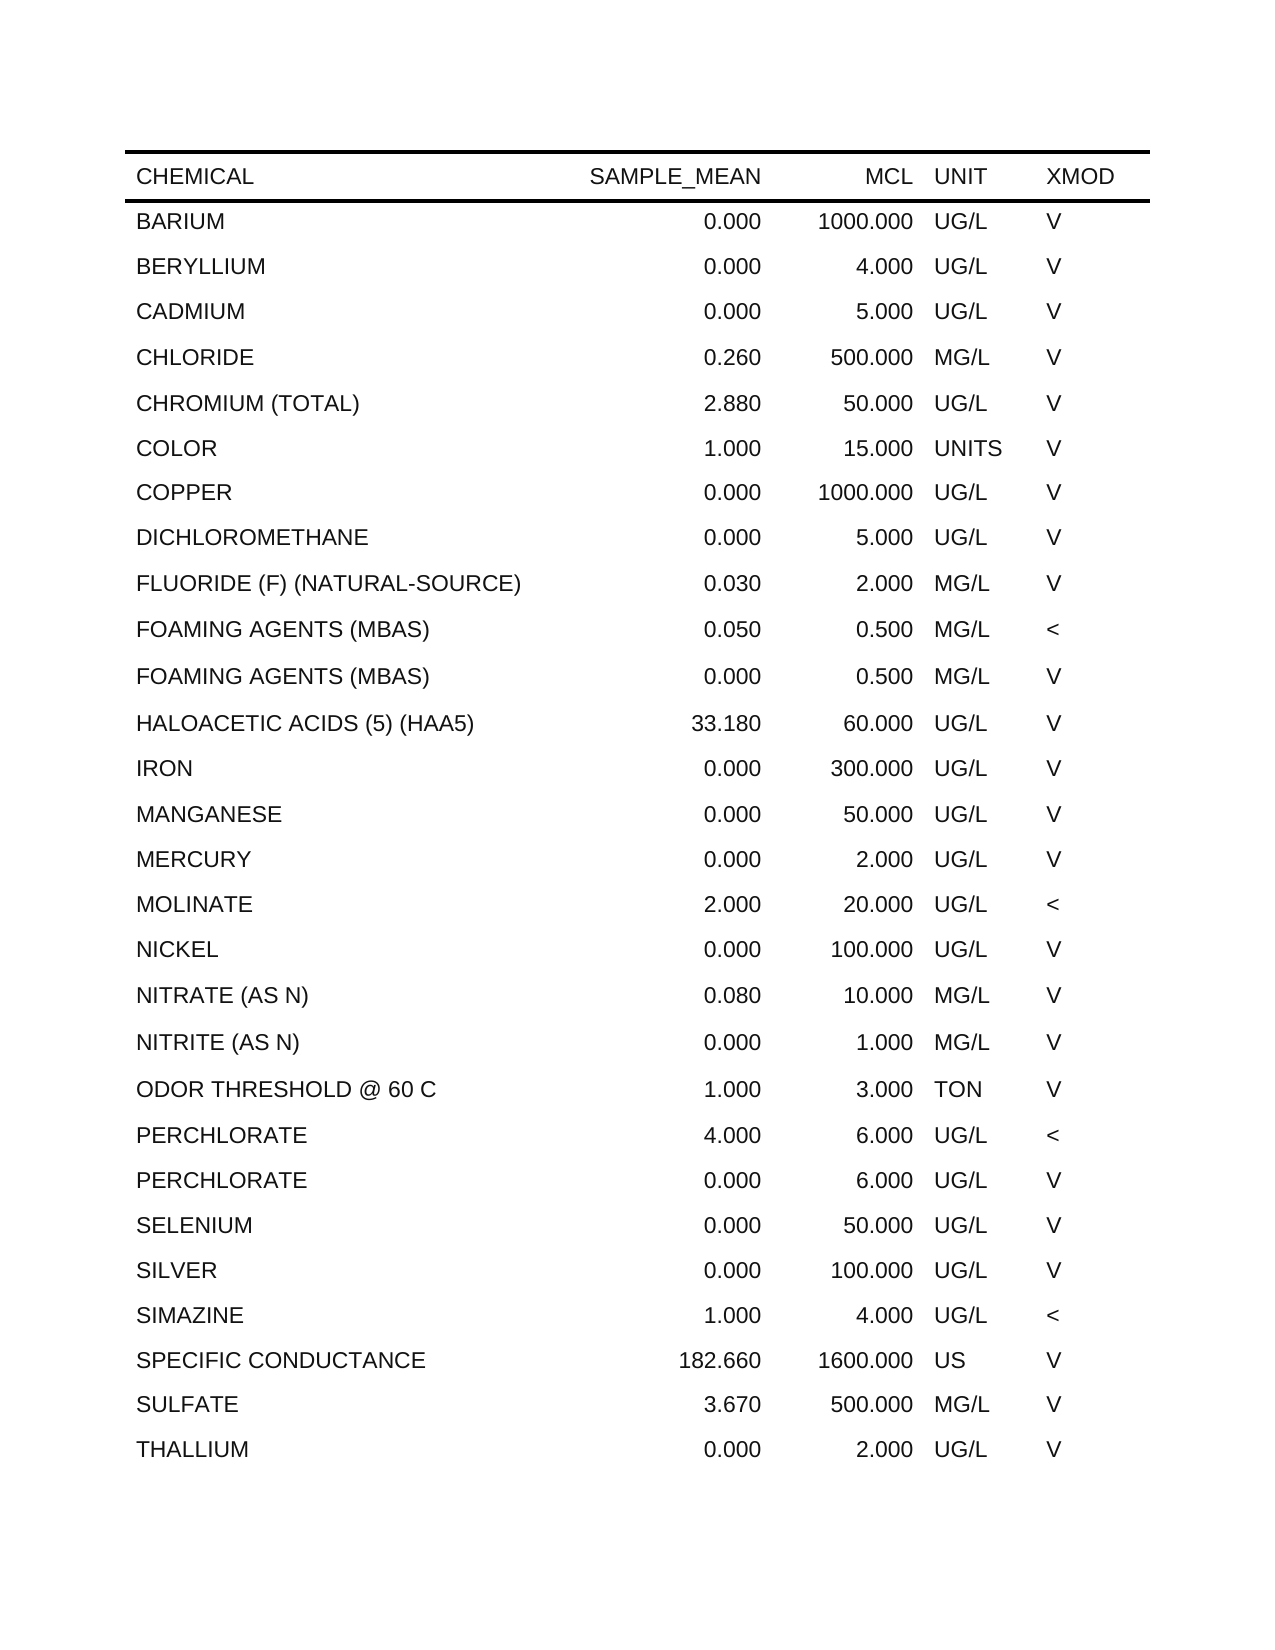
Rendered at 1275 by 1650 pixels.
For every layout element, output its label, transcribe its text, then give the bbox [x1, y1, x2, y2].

table_header UNIT [924, 154, 1036, 198]
table_header CHEMICAL [125, 154, 559, 198]
table_header XMOD [1036, 154, 1149, 198]
table_cell MG/L [924, 334, 1036, 379]
table_cell ODOR THRESHOLD @ 60 C [125, 1065, 559, 1112]
table_cell V [1036, 515, 1149, 560]
table_cell 100.000 [771, 1248, 923, 1293]
table_cell 1000.000 [771, 469, 923, 514]
table_cell UNITS [924, 426, 1036, 469]
table_cell V [1036, 927, 1149, 972]
table_cell IRON [125, 746, 559, 791]
table_cell 20.000 [771, 882, 923, 927]
table_cell V [1036, 560, 1149, 606]
table_cell MG/L [924, 1019, 1036, 1065]
table_cell UG/L [924, 289, 1036, 334]
table_cell V [1036, 426, 1149, 469]
table_cell 1000.000 [771, 203, 923, 244]
table_cell THALLIUM [125, 1427, 559, 1472]
table_cell 3.670 [559, 1382, 771, 1427]
table_cell V [1036, 244, 1149, 289]
table_cell MOLINATE [125, 882, 559, 927]
table_cell 0.000 [559, 746, 771, 791]
table_cell PERCHLORATE [125, 1158, 559, 1203]
table_cell PERCHLORATE [125, 1112, 559, 1157]
table_cell 0.000 [559, 1427, 771, 1472]
table_cell 0.000 [559, 515, 771, 560]
table_cell V [1036, 1382, 1149, 1427]
table_cell V [1036, 1203, 1149, 1248]
table_cell UG/L [924, 1293, 1036, 1338]
table_cell SPECIFIC CONDUCTANCE [125, 1338, 559, 1382]
table_cell 50.000 [771, 791, 923, 836]
table_cell 4.000 [559, 1112, 771, 1157]
table_cell 0.260 [559, 334, 771, 379]
table_cell UG/L [924, 1427, 1036, 1472]
table_cell NITRATE (AS N) [125, 972, 559, 1019]
table_cell 300.000 [771, 746, 923, 791]
table_cell 500.000 [771, 334, 923, 379]
table_cell 15.000 [771, 426, 923, 469]
table_cell V [1036, 1338, 1149, 1382]
table_cell 0.050 [559, 606, 771, 653]
table_cell 100.000 [771, 927, 923, 972]
table_cell V [1036, 1427, 1149, 1472]
table_cell 1.000 [559, 1065, 771, 1112]
table_cell COPPER [125, 469, 559, 514]
table_cell UG/L [924, 927, 1036, 972]
table_cell MANGANESE [125, 791, 559, 836]
table_cell 50.000 [771, 1203, 923, 1248]
table_cell HALOACETIC ACIDS (5) (HAA5) [125, 700, 559, 746]
table_cell 2.000 [771, 560, 923, 606]
table_cell MERCURY [125, 836, 559, 882]
table_cell MG/L [924, 1382, 1036, 1427]
table_cell 0.000 [559, 927, 771, 972]
table_cell UG/L [924, 882, 1036, 927]
table_cell V [1036, 1065, 1149, 1112]
table_cell UG/L [924, 379, 1036, 426]
table_cell 6.000 [771, 1112, 923, 1157]
table_cell MG/L [924, 653, 1036, 699]
table_cell V [1036, 379, 1149, 426]
table_cell NICKEL [125, 927, 559, 972]
table_cell 33.180 [559, 700, 771, 746]
table_cell 1.000 [559, 426, 771, 469]
table_cell SIMAZINE [125, 1293, 559, 1338]
table_cell BERYLLIUM [125, 244, 559, 289]
table_cell < [1036, 1112, 1149, 1157]
table_cell FOAMING AGENTS (MBAS) [125, 653, 559, 699]
table_cell SULFATE [125, 1382, 559, 1427]
table_cell 0.080 [559, 972, 771, 1019]
table_cell 0.000 [559, 1203, 771, 1248]
table_cell 4.000 [771, 1293, 923, 1338]
table_cell FLUORIDE (F) (NATURAL-SOURCE) [125, 560, 559, 606]
table_cell V [1036, 1248, 1149, 1293]
table_cell 0.000 [559, 244, 771, 289]
table_cell FOAMING AGENTS (MBAS) [125, 606, 559, 653]
table_cell DICHLOROMETHANE [125, 515, 559, 560]
table_cell 1.000 [771, 1019, 923, 1065]
table_cell UG/L [924, 1248, 1036, 1293]
table_cell UG/L [924, 244, 1036, 289]
table_cell 0.000 [559, 791, 771, 836]
table_cell UG/L [924, 791, 1036, 836]
table_cell V [1036, 972, 1149, 1019]
table_cell < [1036, 882, 1149, 927]
table_cell NITRITE (AS N) [125, 1019, 559, 1065]
table_cell 2.000 [771, 836, 923, 882]
table_cell 0.000 [559, 203, 771, 244]
table_cell UG/L [924, 203, 1036, 244]
table_cell V [1036, 1158, 1149, 1203]
table_cell V [1036, 836, 1149, 882]
table_cell 0.000 [559, 1158, 771, 1203]
table_cell 1600.000 [771, 1338, 923, 1382]
table_cell 2.000 [771, 1427, 923, 1472]
table_cell 60.000 [771, 700, 923, 746]
table_cell US [924, 1338, 1036, 1382]
table_cell V [1036, 289, 1149, 334]
table_cell 0.000 [559, 836, 771, 882]
table_cell 0.000 [559, 1019, 771, 1065]
table_cell SELENIUM [125, 1203, 559, 1248]
table_cell V [1036, 1019, 1149, 1065]
table_cell CHLORIDE [125, 334, 559, 379]
table_cell 6.000 [771, 1158, 923, 1203]
table_cell COLOR [125, 426, 559, 469]
table_cell 0.500 [771, 606, 923, 653]
table_cell 500.000 [771, 1382, 923, 1427]
table_cell 10.000 [771, 972, 923, 1019]
table_cell 0.500 [771, 653, 923, 699]
table_cell 0.000 [559, 653, 771, 699]
table_cell CHROMIUM (TOTAL) [125, 379, 559, 426]
table_cell < [1036, 1293, 1149, 1338]
table_cell 0.000 [559, 469, 771, 514]
table_cell UG/L [924, 469, 1036, 514]
table_cell UG/L [924, 1112, 1036, 1157]
table_cell 2.880 [559, 379, 771, 426]
table_cell 4.000 [771, 244, 923, 289]
table_cell SILVER [125, 1248, 559, 1293]
table_cell 2.000 [559, 882, 771, 927]
table_cell V [1036, 653, 1149, 699]
table_cell UG/L [924, 836, 1036, 882]
table_cell 5.000 [771, 289, 923, 334]
table_cell CADMIUM [125, 289, 559, 334]
table_cell < [1036, 606, 1149, 653]
table_cell V [1036, 746, 1149, 791]
table_header MCL [771, 154, 923, 198]
table_cell V [1036, 334, 1149, 379]
table_cell UG/L [924, 1203, 1036, 1248]
table_cell UG/L [924, 700, 1036, 746]
table_cell V [1036, 469, 1149, 514]
table_cell V [1036, 791, 1149, 836]
table_header SAMPLE_MEAN [559, 154, 771, 198]
table_cell 182.660 [559, 1338, 771, 1382]
table_cell 5.000 [771, 515, 923, 560]
table_cell MG/L [924, 972, 1036, 1019]
table_cell 50.000 [771, 379, 923, 426]
table_cell UG/L [924, 1158, 1036, 1203]
table_cell TON [924, 1065, 1036, 1112]
table_cell UG/L [924, 746, 1036, 791]
table_cell UG/L [924, 515, 1036, 560]
table_cell 0.000 [559, 1248, 771, 1293]
table_cell MG/L [924, 606, 1036, 653]
table_cell BARIUM [125, 203, 559, 244]
table_cell MG/L [924, 560, 1036, 606]
table_cell V [1036, 203, 1149, 244]
table_cell 1.000 [559, 1293, 771, 1338]
table_cell V [1036, 700, 1149, 746]
table_cell 0.000 [559, 289, 771, 334]
table_cell 0.030 [559, 560, 771, 606]
table_cell 3.000 [771, 1065, 923, 1112]
